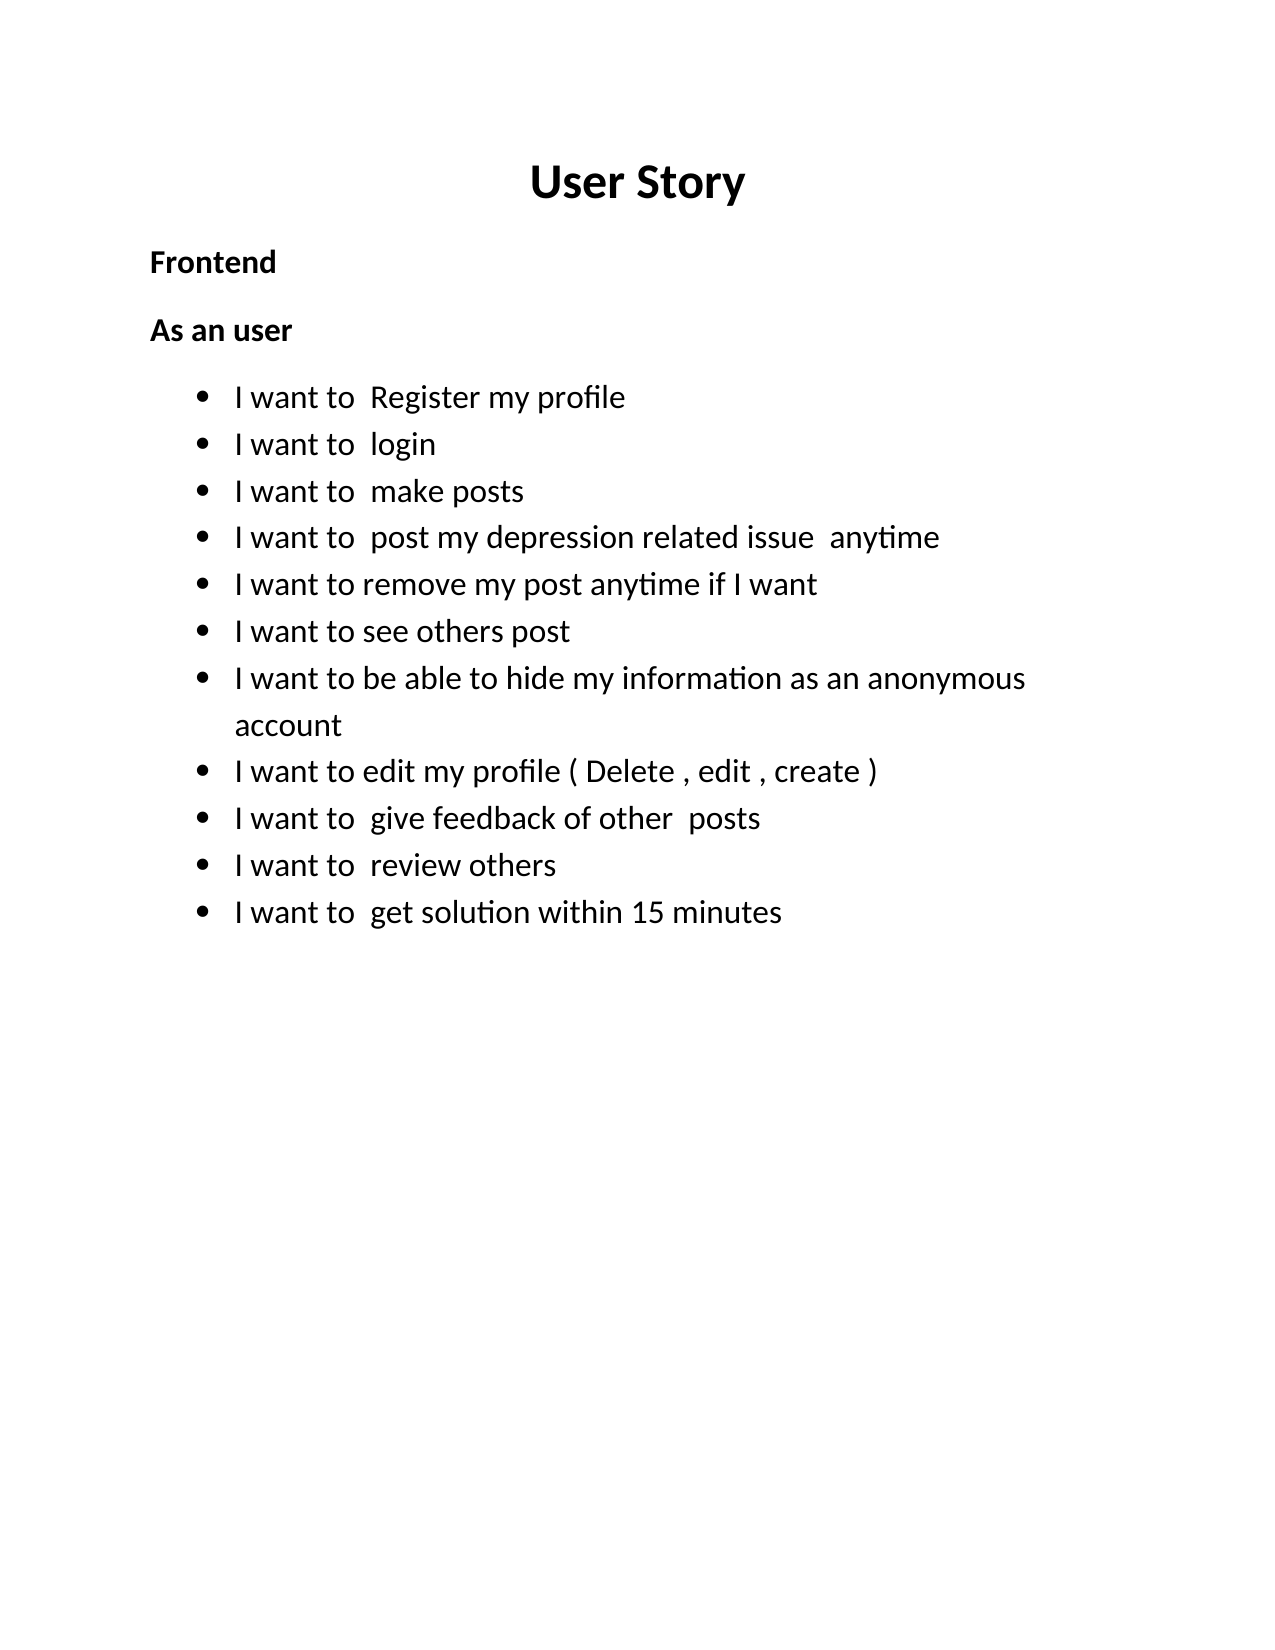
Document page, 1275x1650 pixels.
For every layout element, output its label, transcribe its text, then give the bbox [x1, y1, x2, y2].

list I want to review others [197, 844, 1125, 884]
list I want to login [197, 423, 1125, 464]
list I want to Register my profile [197, 376, 1125, 417]
list I want to get solution within 15 minutes [197, 891, 1125, 931]
list I want to see others post [197, 610, 1125, 651]
list I want to edit my profile ( Delete , edit , create ) [197, 750, 1125, 791]
text Frontend [150, 241, 1125, 282]
list I want to be able to hide my information as an anonymous account [197, 657, 1125, 744]
text User Story [150, 150, 1125, 211]
list I want to give feedback of other posts [197, 797, 1125, 838]
text As an user [150, 308, 1125, 349]
list I want to post my depression related issue anytime [197, 516, 1125, 557]
list I want to remove my post anytime if I want [197, 563, 1125, 604]
list I want to make posts [197, 470, 1125, 510]
